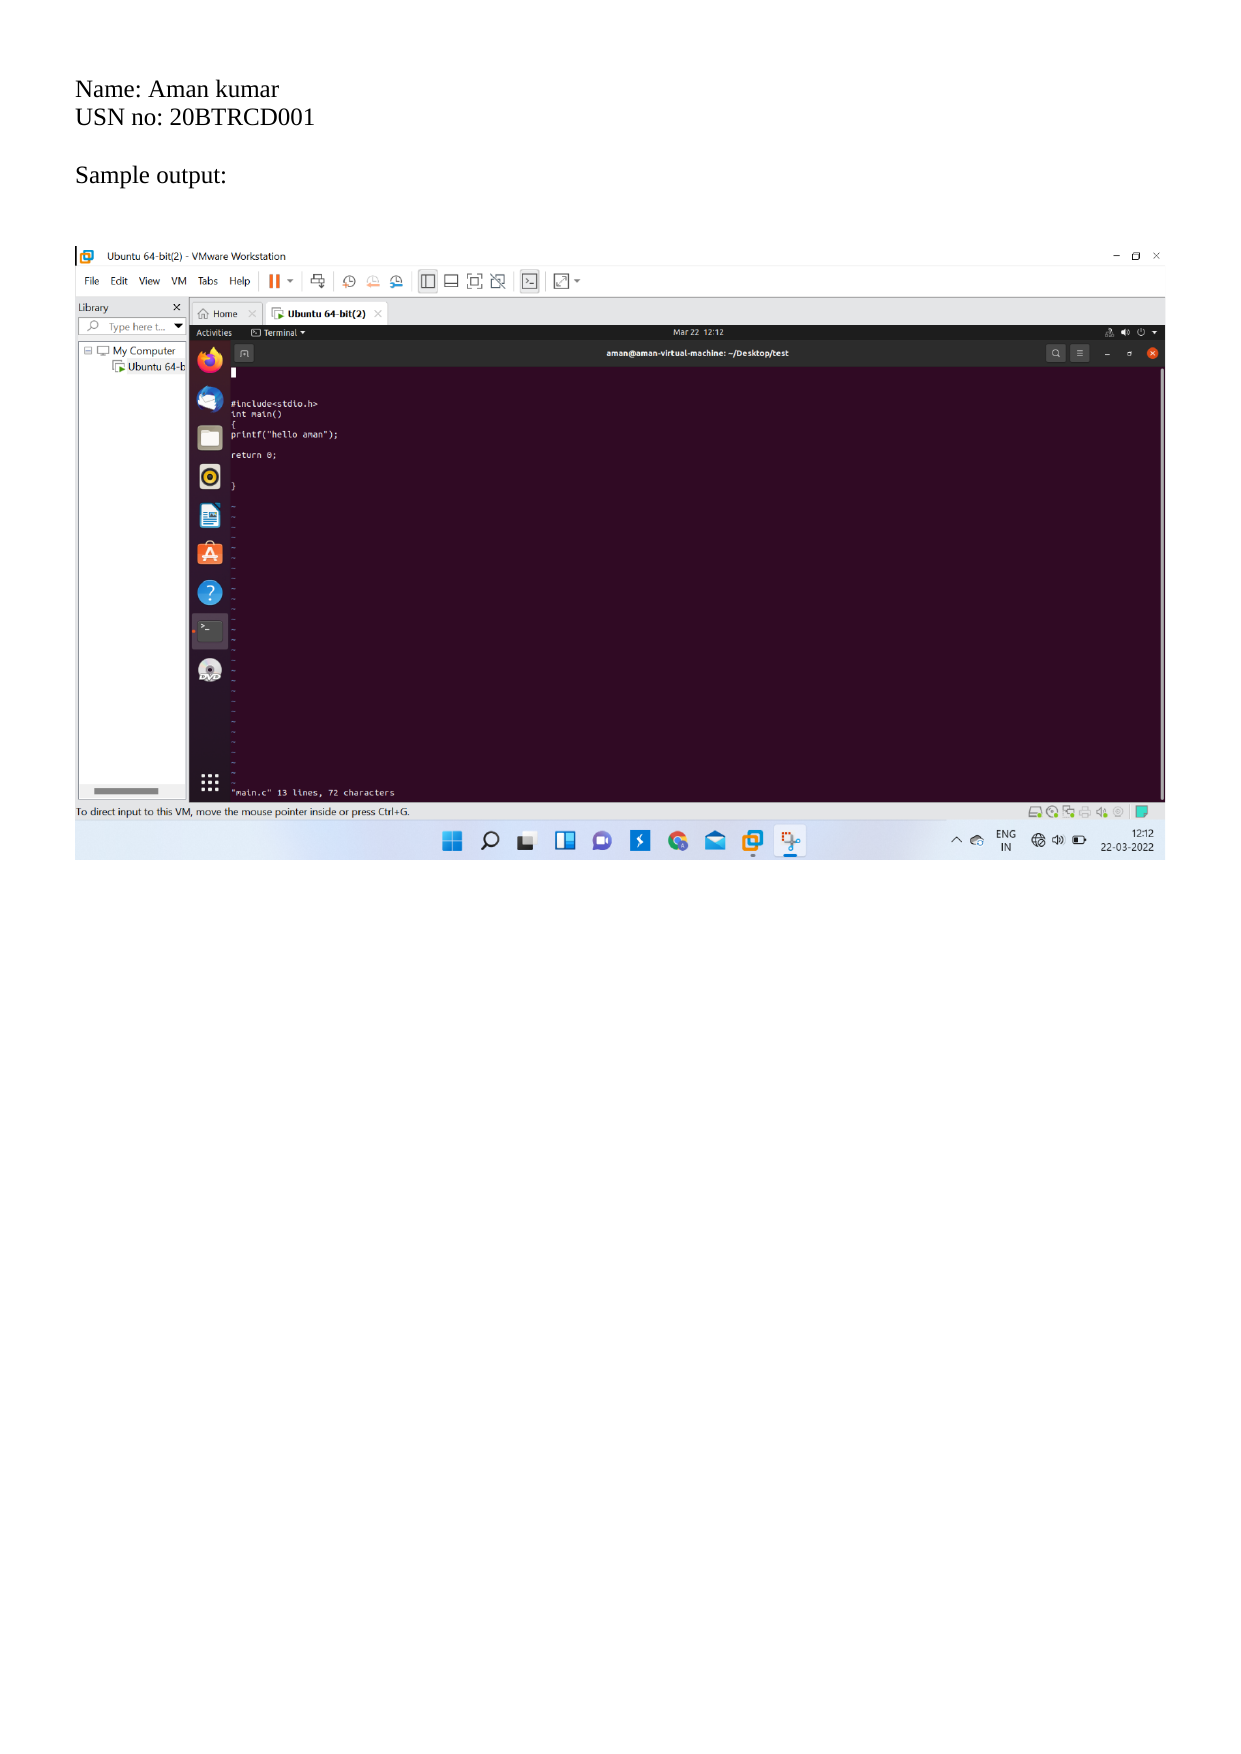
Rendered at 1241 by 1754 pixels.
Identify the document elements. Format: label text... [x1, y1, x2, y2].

text Sample output: [75, 160, 1165, 189]
picture [75, 246, 1166, 860]
